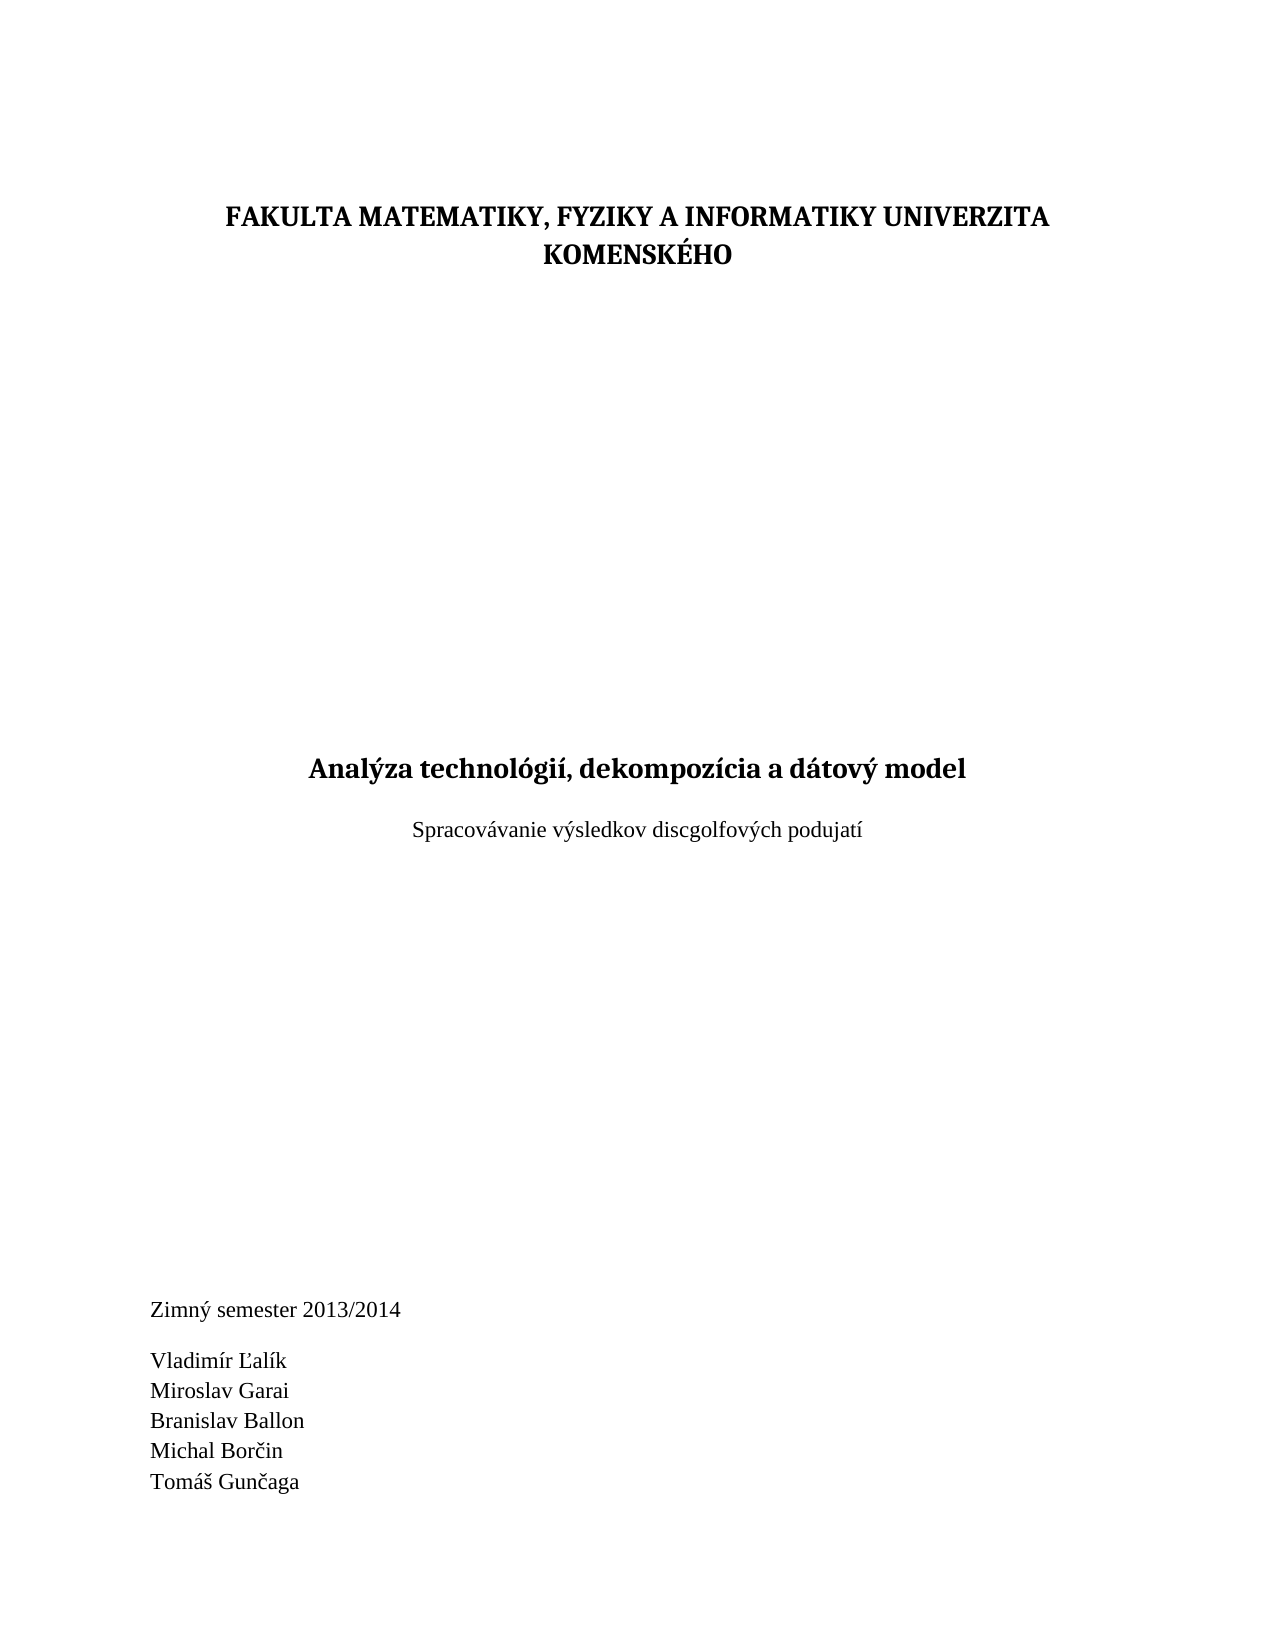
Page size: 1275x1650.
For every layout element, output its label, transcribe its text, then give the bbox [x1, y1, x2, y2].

text Zimný semester 2013/2014 [150, 1296, 1125, 1322]
text Branislav Ballon [150, 1407, 1125, 1434]
subtitle FAKULTA MATEMATIKY, FYZIKY A INFORMATIKY UNIVERZITA KOMENSKÉHO [150, 200, 1125, 272]
text Tomáš Gunčaga [150, 1468, 1125, 1494]
text Spracovávanie výsledkov discgolfových podujatí [150, 816, 1125, 842]
text Miroslav Garai [150, 1377, 1125, 1403]
text Michal Borčin [150, 1437, 1125, 1464]
text Analýza technológií, dekompozícia a dátový model [150, 752, 1125, 786]
text Vladimír Ľalík [150, 1347, 1125, 1373]
